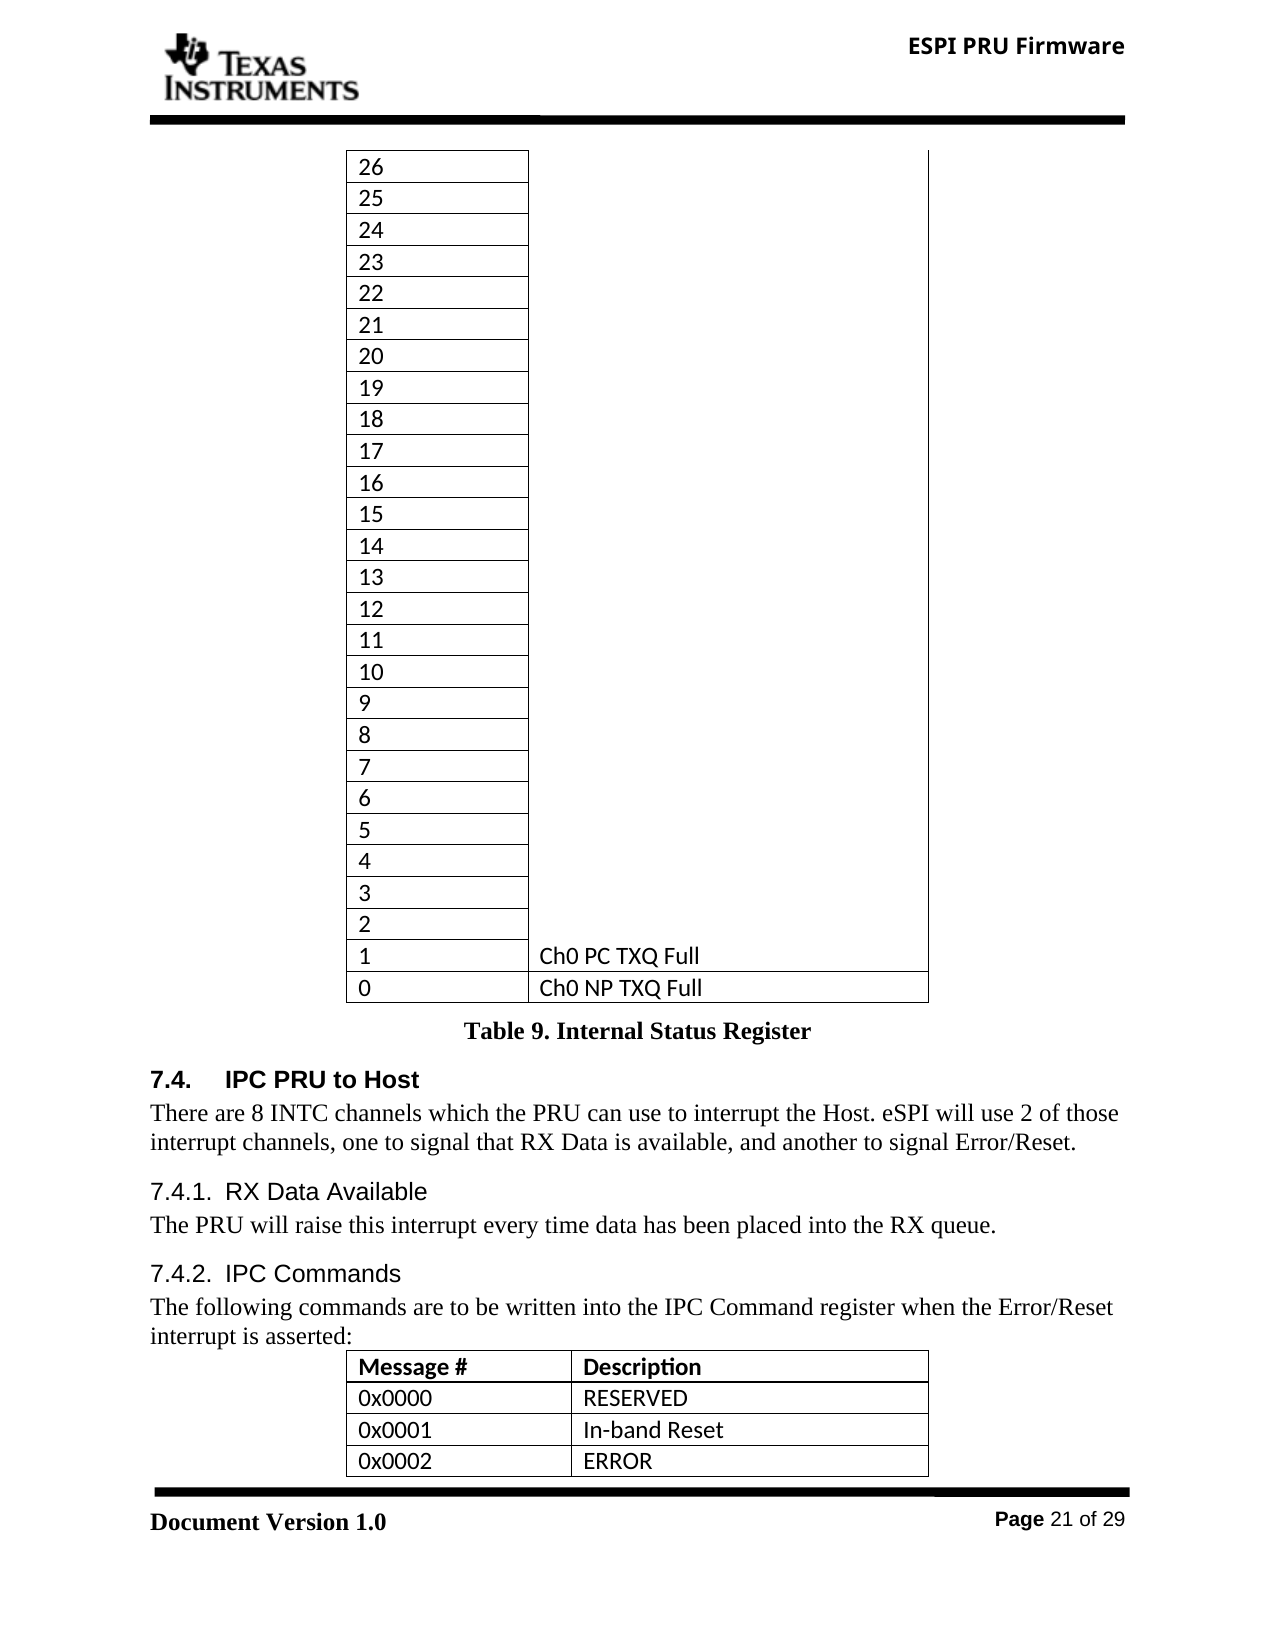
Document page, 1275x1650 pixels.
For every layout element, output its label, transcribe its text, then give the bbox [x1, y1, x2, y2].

table_cell 5 [347, 814, 528, 844]
text The PRU will raise this interrupt every time data has been placed into the RX queue. [150, 1210, 1125, 1238]
text Table 9. Internal Status Register [150, 1016, 1125, 1044]
table_cell 10 [347, 656, 528, 687]
table_cell ERROR [572, 1446, 928, 1476]
table_cell 22 [347, 277, 528, 308]
table_cell 7 [347, 751, 528, 781]
table_cell 1 [347, 940, 528, 971]
table_cell 6 [347, 782, 528, 813]
table_cell 0 [347, 972, 528, 1002]
table_cell 13 [347, 561, 528, 592]
table_cell 14 [347, 530, 528, 560]
text The following commands are to be written into the IPC Command register when the Error/Reset interrupt is asserted: [150, 1292, 1125, 1350]
table_cell 15 [347, 498, 528, 529]
table_cell 8 [347, 719, 528, 750]
table_cell 18 [347, 404, 528, 434]
table_cell 4 [347, 845, 528, 876]
table_cell Ch0 PC TXQ Full [529, 939, 928, 971]
table_cell 2 [347, 909, 528, 939]
table_cell 3 [347, 877, 528, 907]
table_cell 26 [347, 151, 528, 182]
subtitle IPC PRU to Host [150, 1065, 1125, 1094]
table_cell 20 [347, 340, 528, 371]
table_cell 11 [347, 625, 528, 655]
table_cell 19 [347, 372, 528, 402]
table_cell 9 [347, 688, 528, 718]
text There are 8 INTC channels which the PRU can use to interrupt the Host. eSPI will use 2 of those interrupt channels, one to signal that RX Data is available, and another to signal Error/Reset. [150, 1098, 1125, 1156]
table_header Description [572, 1351, 928, 1381]
table_cell 23 [347, 246, 528, 276]
table_cell 21 [347, 309, 528, 339]
table_cell In-band Reset [572, 1414, 928, 1444]
table_cell 17 [347, 435, 528, 466]
table_cell 0x0000 [347, 1383, 571, 1413]
table_cell 25 [347, 183, 528, 213]
table_cell 12 [347, 593, 528, 623]
table_cell 24 [347, 214, 528, 245]
table_cell 16 [347, 467, 528, 497]
subtitle RX Data Available [150, 1177, 1125, 1205]
table_cell 0x0002 [347, 1446, 571, 1476]
subtitle IPC Commands [150, 1259, 1125, 1288]
table_header Message # [347, 1351, 571, 1381]
picture [150, 30, 374, 105]
table_cell Ch0 NP TXQ Full [529, 972, 928, 1002]
table_cell 0x0001 [347, 1414, 571, 1444]
table_cell RESERVED [572, 1383, 928, 1413]
